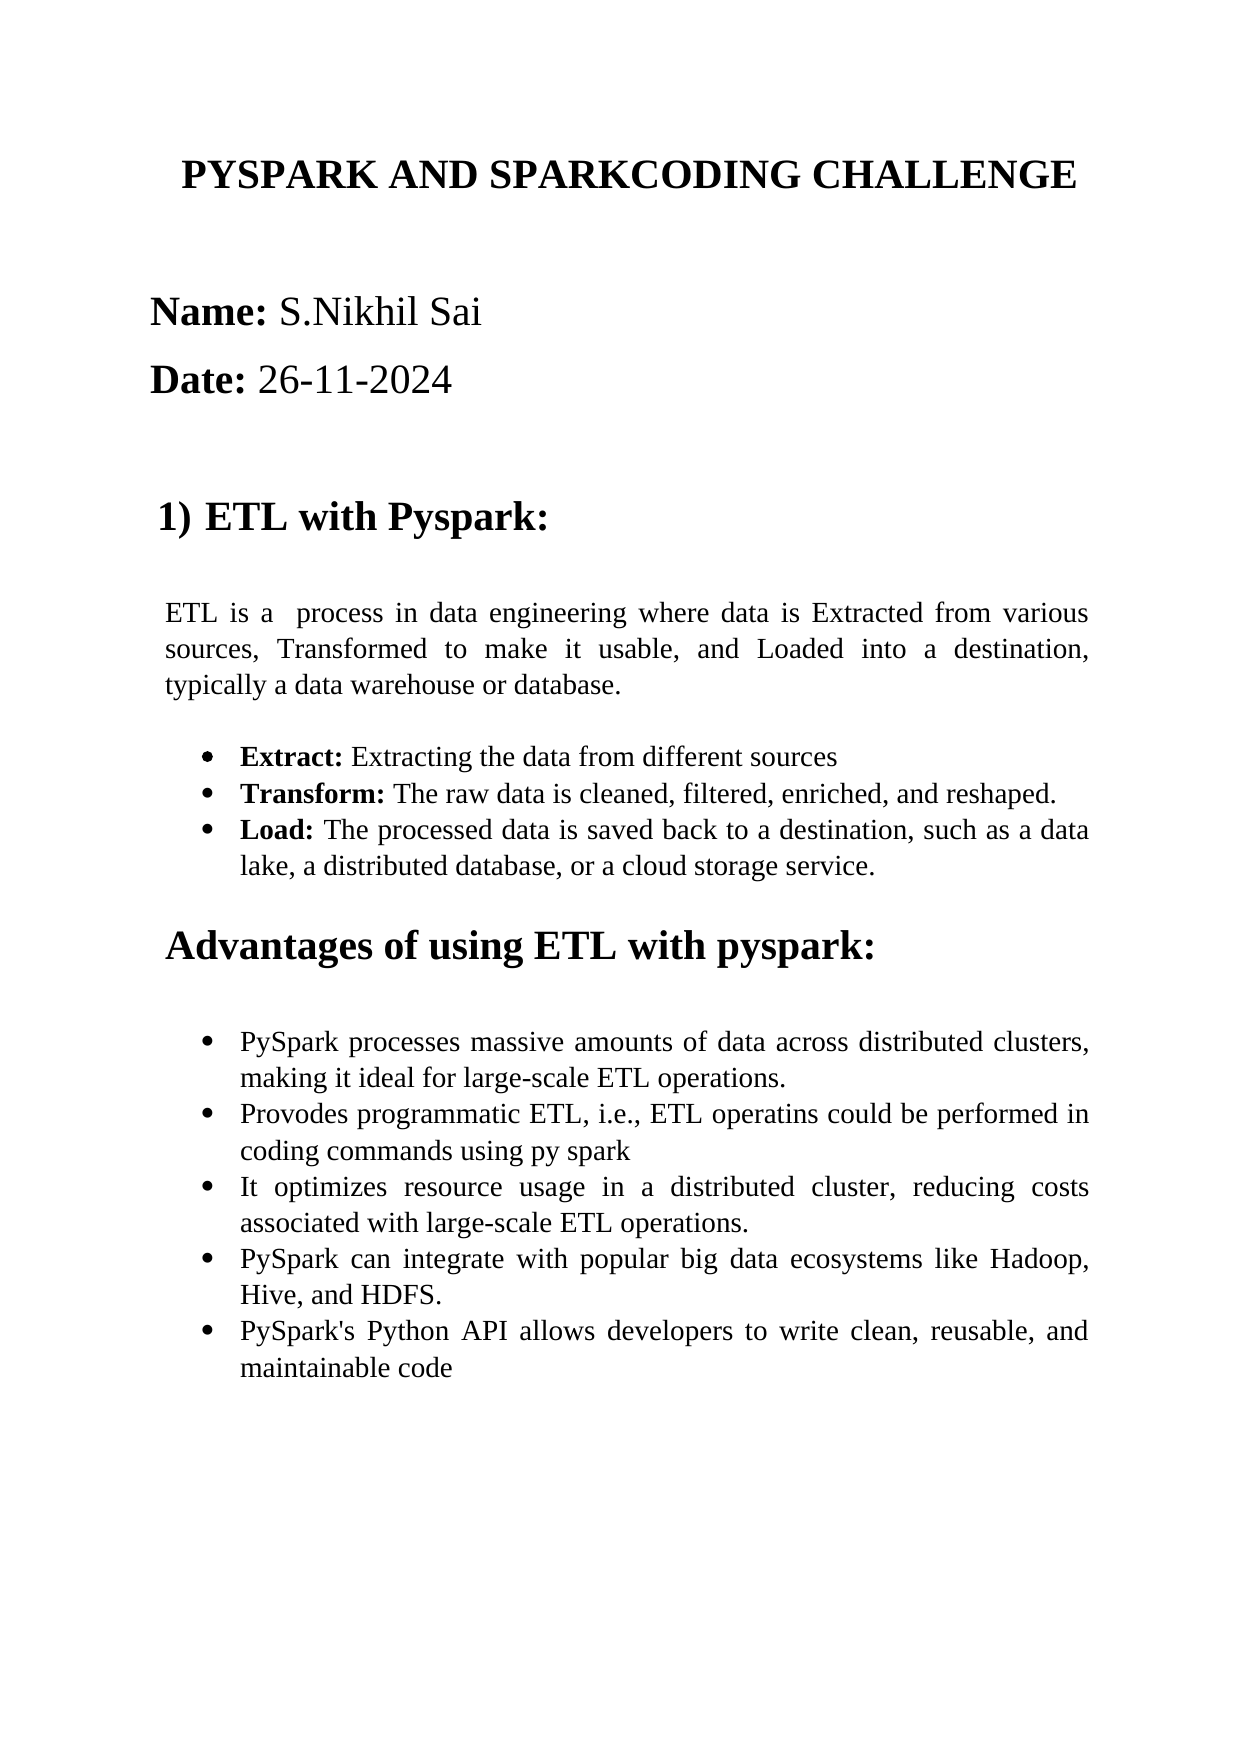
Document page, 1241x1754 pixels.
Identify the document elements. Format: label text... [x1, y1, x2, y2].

list Extract: Extracting the data from different sources [202, 739, 1090, 773]
list Provodes programmatic ETL, i.e., ETL operatins could be performed in coding commands using py spark [202, 1096, 1090, 1166]
list It optimizes resource usage in a distributed cluster, reducing costs associated with large-scale ETL operations. [202, 1169, 1090, 1238]
list Load: The processed data is saved back to a destination, such as a data lake, a distributed database, or a cloud storage service. [202, 812, 1090, 882]
list PySpark processes massive amounts of data across distributed clusters, making it ideal for large-scale ETL operations. [202, 1024, 1090, 1094]
list ETL is a process in data engineering where data is Extracted from various sources, Transformed to make it usable, and Loaded into a destination, typically a data warehouse or database. [165, 595, 1090, 701]
text Date: 26-11-2024 [150, 355, 1090, 403]
list PySpark can integrate with popular big data ecosystems like Hadoop, Hive, and HDFS. [202, 1241, 1090, 1311]
list ETL with Pyspark: [157, 492, 1090, 539]
list PySpark's Python API allows developers to write clean, reusable, and maintainable code [202, 1313, 1090, 1383]
list Transform: The raw data is cleaned, filtered, enriched, and reshaped. [202, 776, 1090, 809]
list Advantages of using ETL with pyspark: [165, 921, 1090, 968]
text Name: S.Nikhil Sai [150, 287, 1090, 334]
text PYSPARK AND SPARKCODING CHALLENGE [150, 150, 1090, 198]
